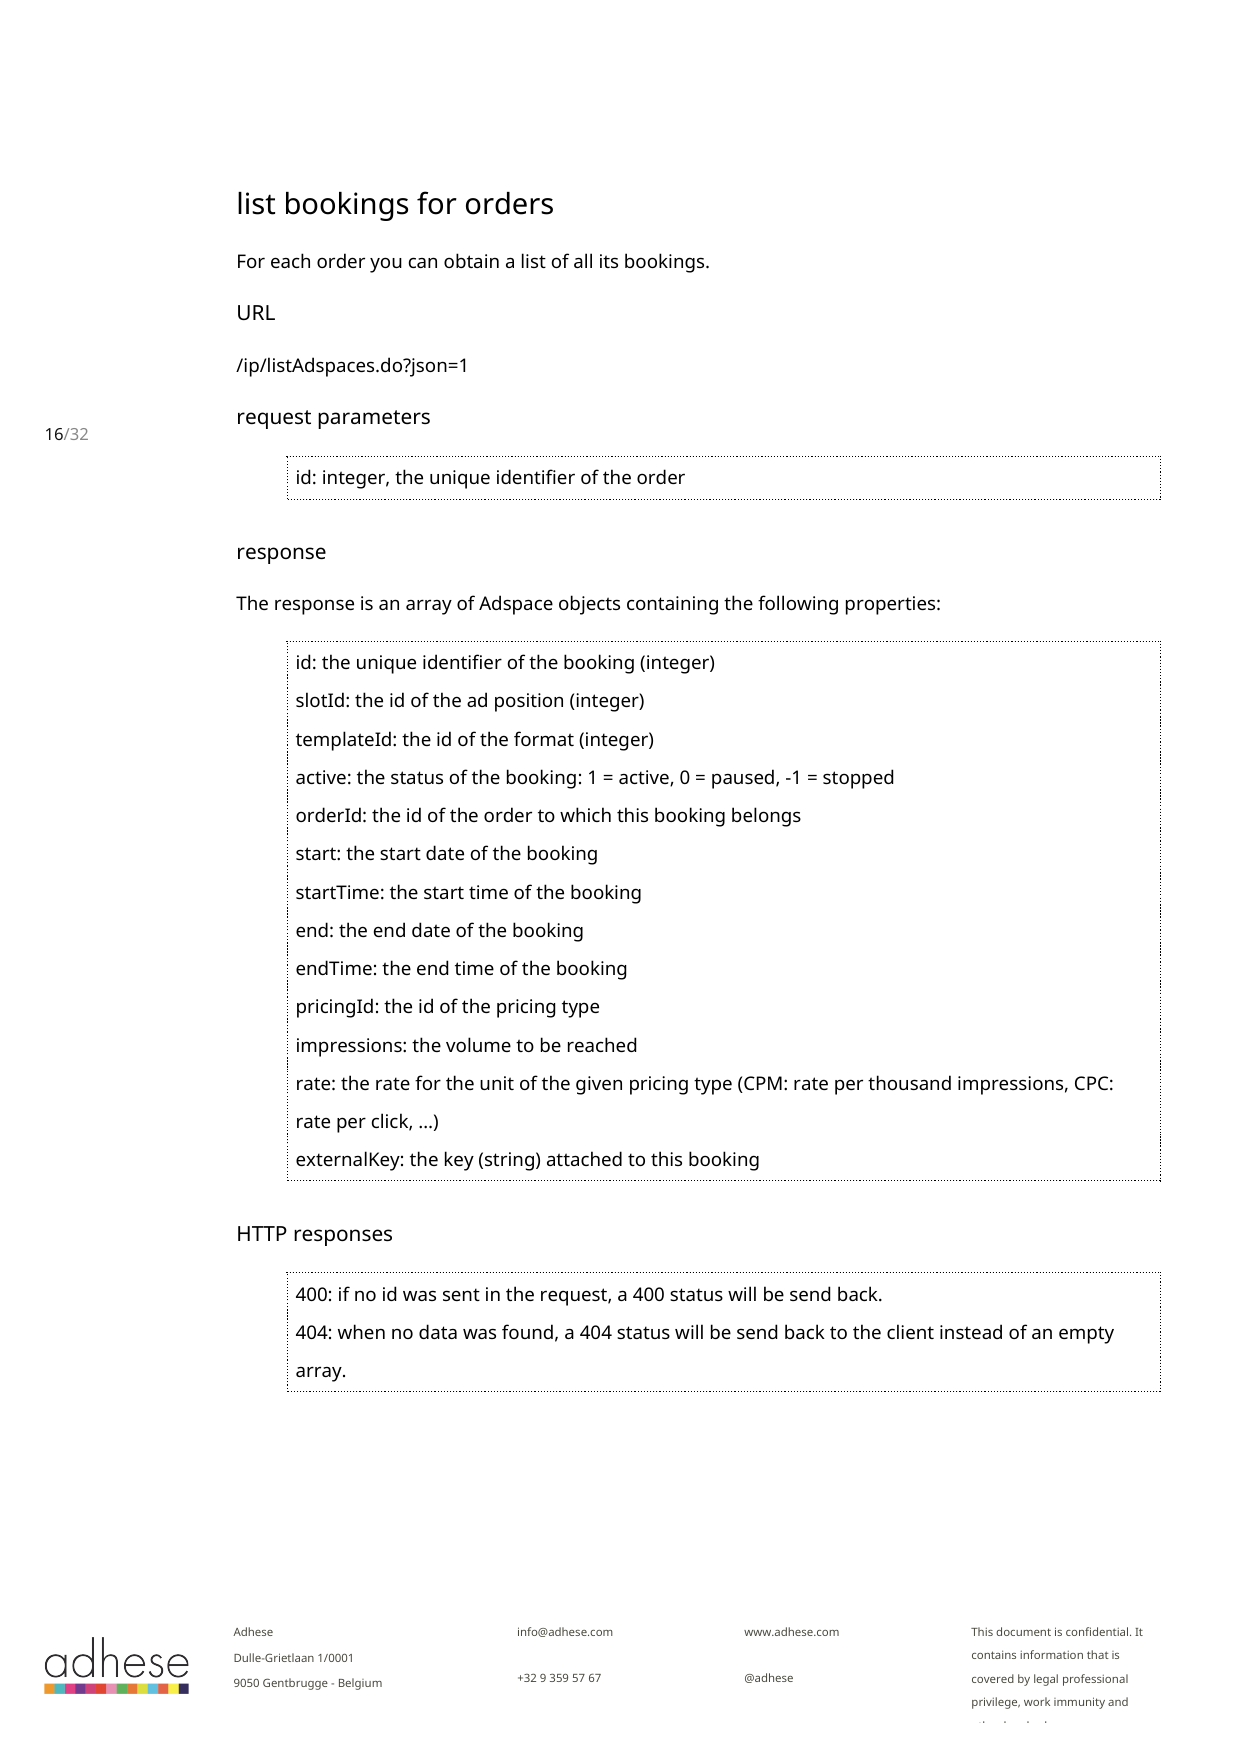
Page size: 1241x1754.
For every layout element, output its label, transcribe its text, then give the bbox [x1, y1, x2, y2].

picture [44, 1637, 189, 1694]
list slotId: the id of the ad position (integer) [286, 679, 1161, 713]
subtitle URL [236, 298, 1152, 327]
list active: the status of the booking: 1 = active, 0 = paused, -1 = stopped [286, 755, 1161, 790]
list pricingId: the id of the pricing type [286, 985, 1161, 1019]
list impressions: the volume to be reached [286, 1023, 1161, 1057]
list end: the end date of the booking [286, 908, 1161, 943]
text For each order you can obtain a list of all its bookings. [236, 248, 1152, 273]
text The response is an array of Adspace objects containing the following properties: [236, 590, 1152, 616]
list id: the unique identifier of the booking (integer) [286, 641, 1161, 675]
text /ip/listAdspaces.do?json=1 [236, 352, 1152, 377]
list endTime: the end time of the booking [286, 947, 1161, 981]
list id: integer, the unique identifier of the order [286, 456, 1161, 499]
list rate: the rate for the unit of the given pricing type (CPM: rate per thousand impressions, CPC: rate per click, …) [286, 1061, 1161, 1134]
list start: the start date of the booking [286, 832, 1161, 866]
list orderId: the id of the order to which this booking belongs [286, 794, 1161, 828]
subtitle request parameters [236, 402, 1152, 431]
list templateId: the id of the format (integer) [286, 717, 1161, 752]
list 400: if no id was sent in the request, a 400 status will be send back. [286, 1272, 1161, 1306]
list startTime: the start time of the booking [286, 870, 1161, 904]
subtitle HTTP responses [236, 1219, 1152, 1247]
list externalKey: the key (string) attached to this booking [286, 1138, 1161, 1181]
subtitle list bookings for orders [236, 183, 1152, 223]
list 404: when no data was found, a 404 status will be send back to the client instead of an empty array. [286, 1310, 1161, 1392]
subtitle response [236, 537, 1152, 565]
